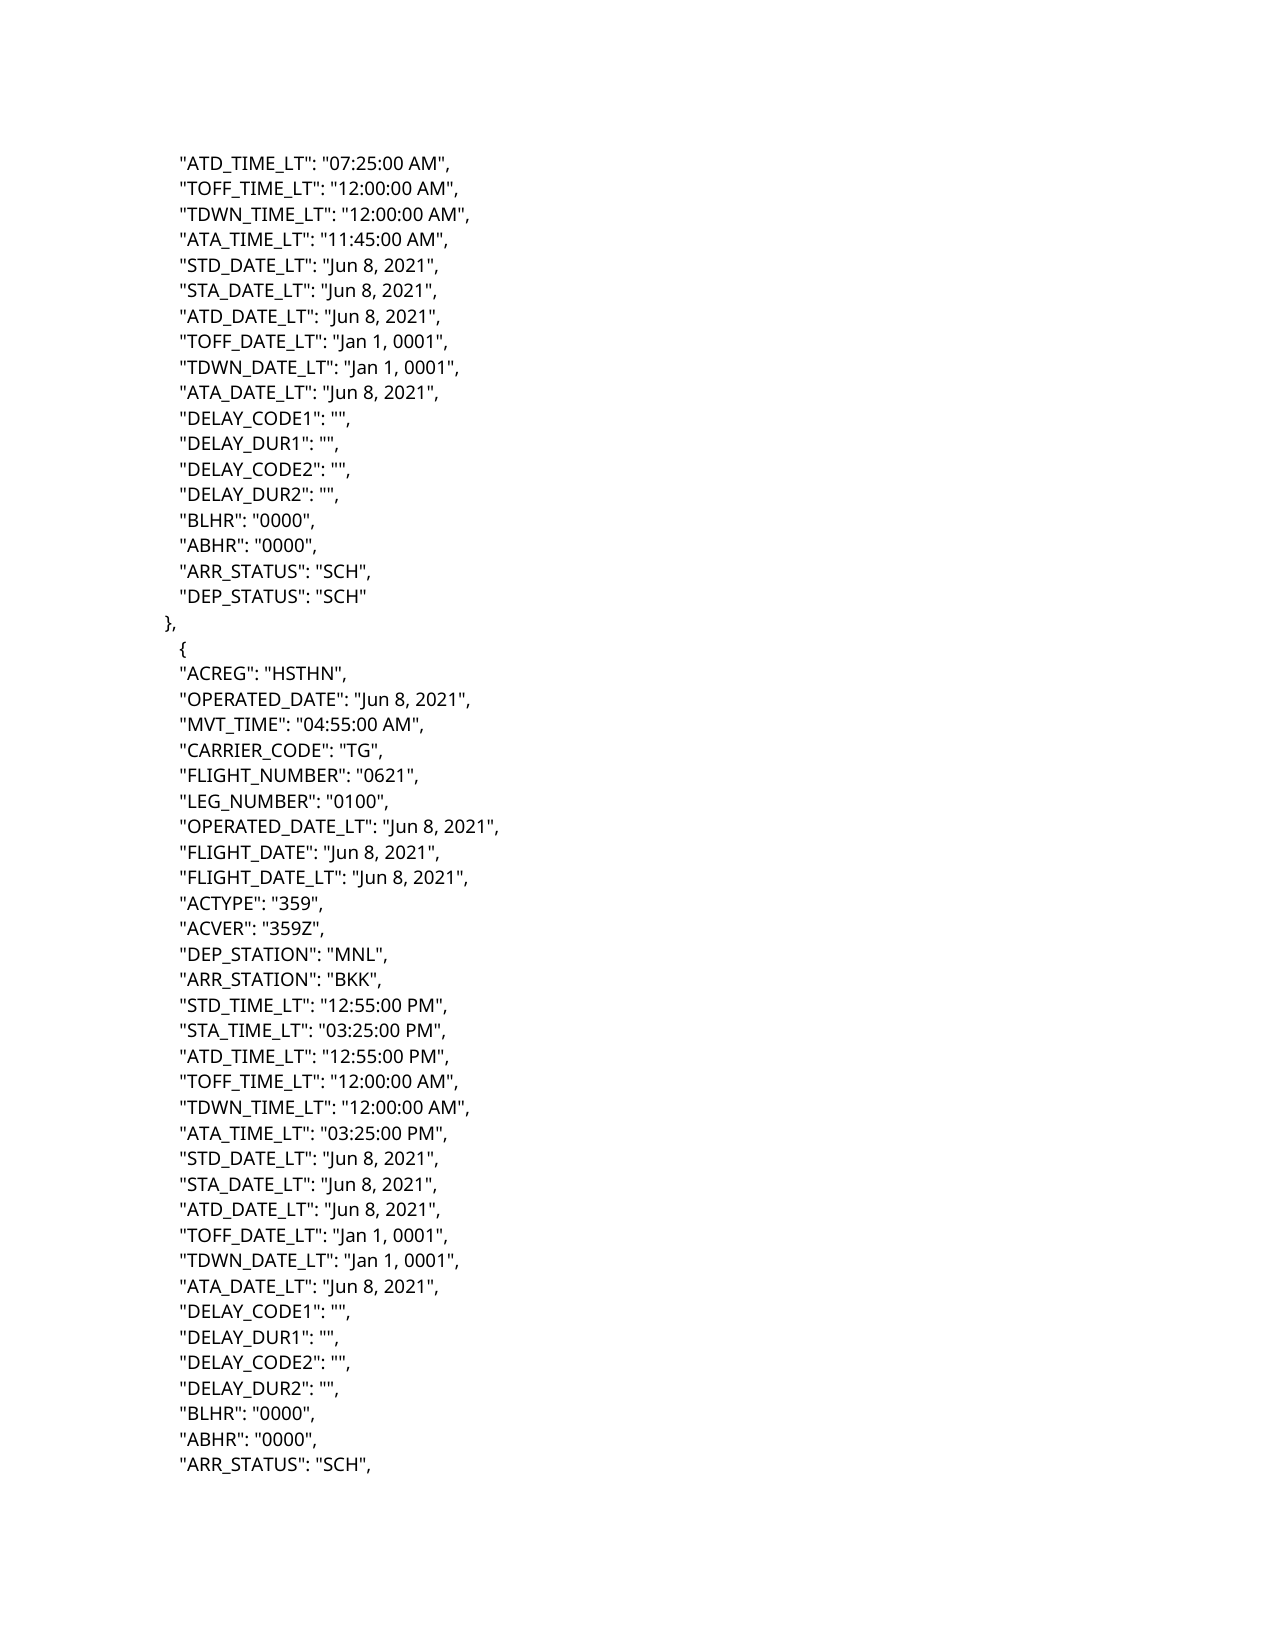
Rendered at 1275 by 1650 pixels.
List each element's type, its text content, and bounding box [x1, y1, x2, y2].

text "DELAY_CODE2": "", [150, 456, 1125, 482]
text "ARR_STATION": "BKK", [150, 967, 1125, 992]
text "BLHR": "0000", [150, 507, 1125, 533]
text "BLHR": "0000", [150, 1401, 1125, 1426]
text "TOFF_TIME_LT": "12:00:00 AM", [150, 176, 1125, 201]
text "STD_TIME_LT": "12:55:00 PM", [150, 992, 1125, 1018]
text "TOFF_TIME_LT": "12:00:00 AM", [150, 1069, 1125, 1094]
text "FLIGHT_DATE": "Jun 8, 2021", [150, 839, 1125, 864]
text "ARR_STATUS": "SCH", [150, 558, 1125, 584]
text "OPERATED_DATE": "Jun 8, 2021", [150, 686, 1125, 711]
text "STA_DATE_LT": "Jun 8, 2021", [150, 1171, 1125, 1196]
text "STD_DATE_LT": "Jun 8, 2021", [150, 252, 1125, 278]
text "DELAY_CODE1": "", [150, 1298, 1125, 1324]
text "MVT_TIME": "04:55:00 AM", [150, 711, 1125, 737]
text "OPERATED_DATE_LT": "Jun 8, 2021", [150, 813, 1125, 839]
text "ACVER": "359Z", [150, 916, 1125, 941]
text "ATD_TIME_LT": "07:25:00 AM", [150, 150, 1125, 176]
text "ABHR": "0000", [150, 1426, 1125, 1452]
text "STD_DATE_LT": "Jun 8, 2021", [150, 1145, 1125, 1171]
text "ATA_TIME_LT": "03:25:00 PM", [150, 1120, 1125, 1145]
text "TOFF_DATE_LT": "Jan 1, 0001", [150, 329, 1125, 354]
text "ARR_STATUS": "SCH", [150, 1452, 1125, 1477]
text "LEG_NUMBER": "0100", [150, 788, 1125, 813]
text "STA_TIME_LT": "03:25:00 PM", [150, 1018, 1125, 1043]
text "ATA_DATE_LT": "Jun 8, 2021", [150, 380, 1125, 405]
text "ATD_DATE_LT": "Jun 8, 2021", [150, 303, 1125, 329]
text "FLIGHT_NUMBER": "0621", [150, 762, 1125, 788]
text "ATA_TIME_LT": "11:45:00 AM", [150, 227, 1125, 252]
text "ATA_DATE_LT": "Jun 8, 2021", [150, 1273, 1125, 1298]
text "ABHR": "0000", [150, 533, 1125, 558]
text "DEP_STATION": "MNL", [150, 941, 1125, 967]
text "DELAY_DUR2": "", [150, 482, 1125, 507]
text "DELAY_CODE1": "", [150, 405, 1125, 431]
text "DELAY_CODE2": "", [150, 1349, 1125, 1375]
text "ACTYPE": "359", [150, 890, 1125, 916]
text "TDWN_DATE_LT": "Jan 1, 0001", [150, 1247, 1125, 1273]
text "ACREG": "HSTHN", [150, 660, 1125, 686]
text "DELAY_DUR1": "", [150, 1324, 1125, 1349]
text "ATD_TIME_LT": "12:55:00 PM", [150, 1043, 1125, 1069]
text "CARRIER_CODE": "TG", [150, 737, 1125, 762]
text "TDWN_TIME_LT": "12:00:00 AM", [150, 1094, 1125, 1120]
text "DEP_STATUS": "SCH" [150, 584, 1125, 609]
text "ATD_DATE_LT": "Jun 8, 2021", [150, 1196, 1125, 1222]
text }, [150, 609, 1125, 635]
text "DELAY_DUR2": "", [150, 1375, 1125, 1401]
text "TDWN_TIME_LT": "12:00:00 AM", [150, 201, 1125, 227]
text "TOFF_DATE_LT": "Jan 1, 0001", [150, 1222, 1125, 1247]
text "DELAY_DUR1": "", [150, 431, 1125, 456]
text "FLIGHT_DATE_LT": "Jun 8, 2021", [150, 864, 1125, 890]
text "STA_DATE_LT": "Jun 8, 2021", [150, 278, 1125, 303]
text { [150, 635, 1125, 660]
text "TDWN_DATE_LT": "Jan 1, 0001", [150, 354, 1125, 380]
